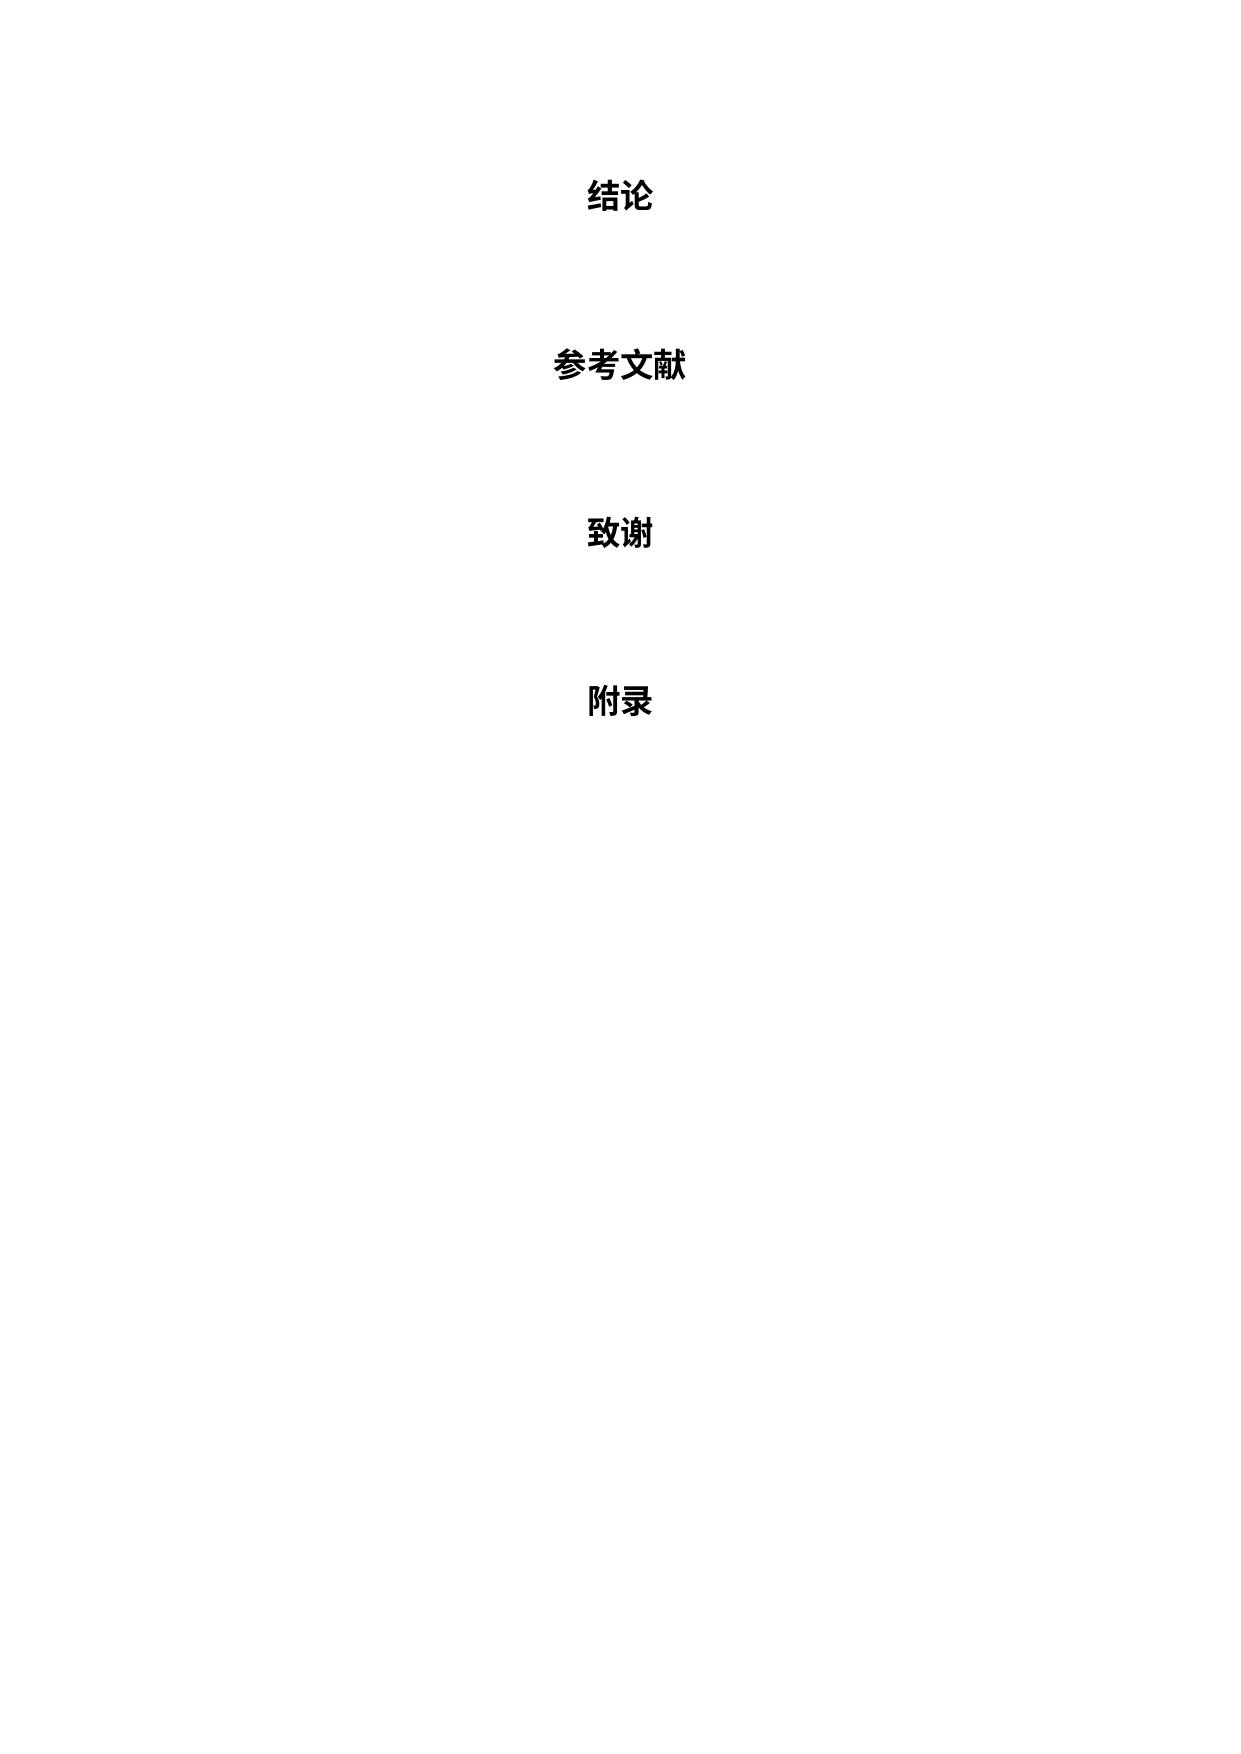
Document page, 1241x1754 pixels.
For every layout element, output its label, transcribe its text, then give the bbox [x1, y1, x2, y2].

subtitle 参考文献 [187, 330, 1053, 395]
subtitle 附录 [187, 667, 1053, 732]
subtitle 致谢 [187, 499, 1053, 564]
subtitle 结论 [187, 162, 1053, 227]
